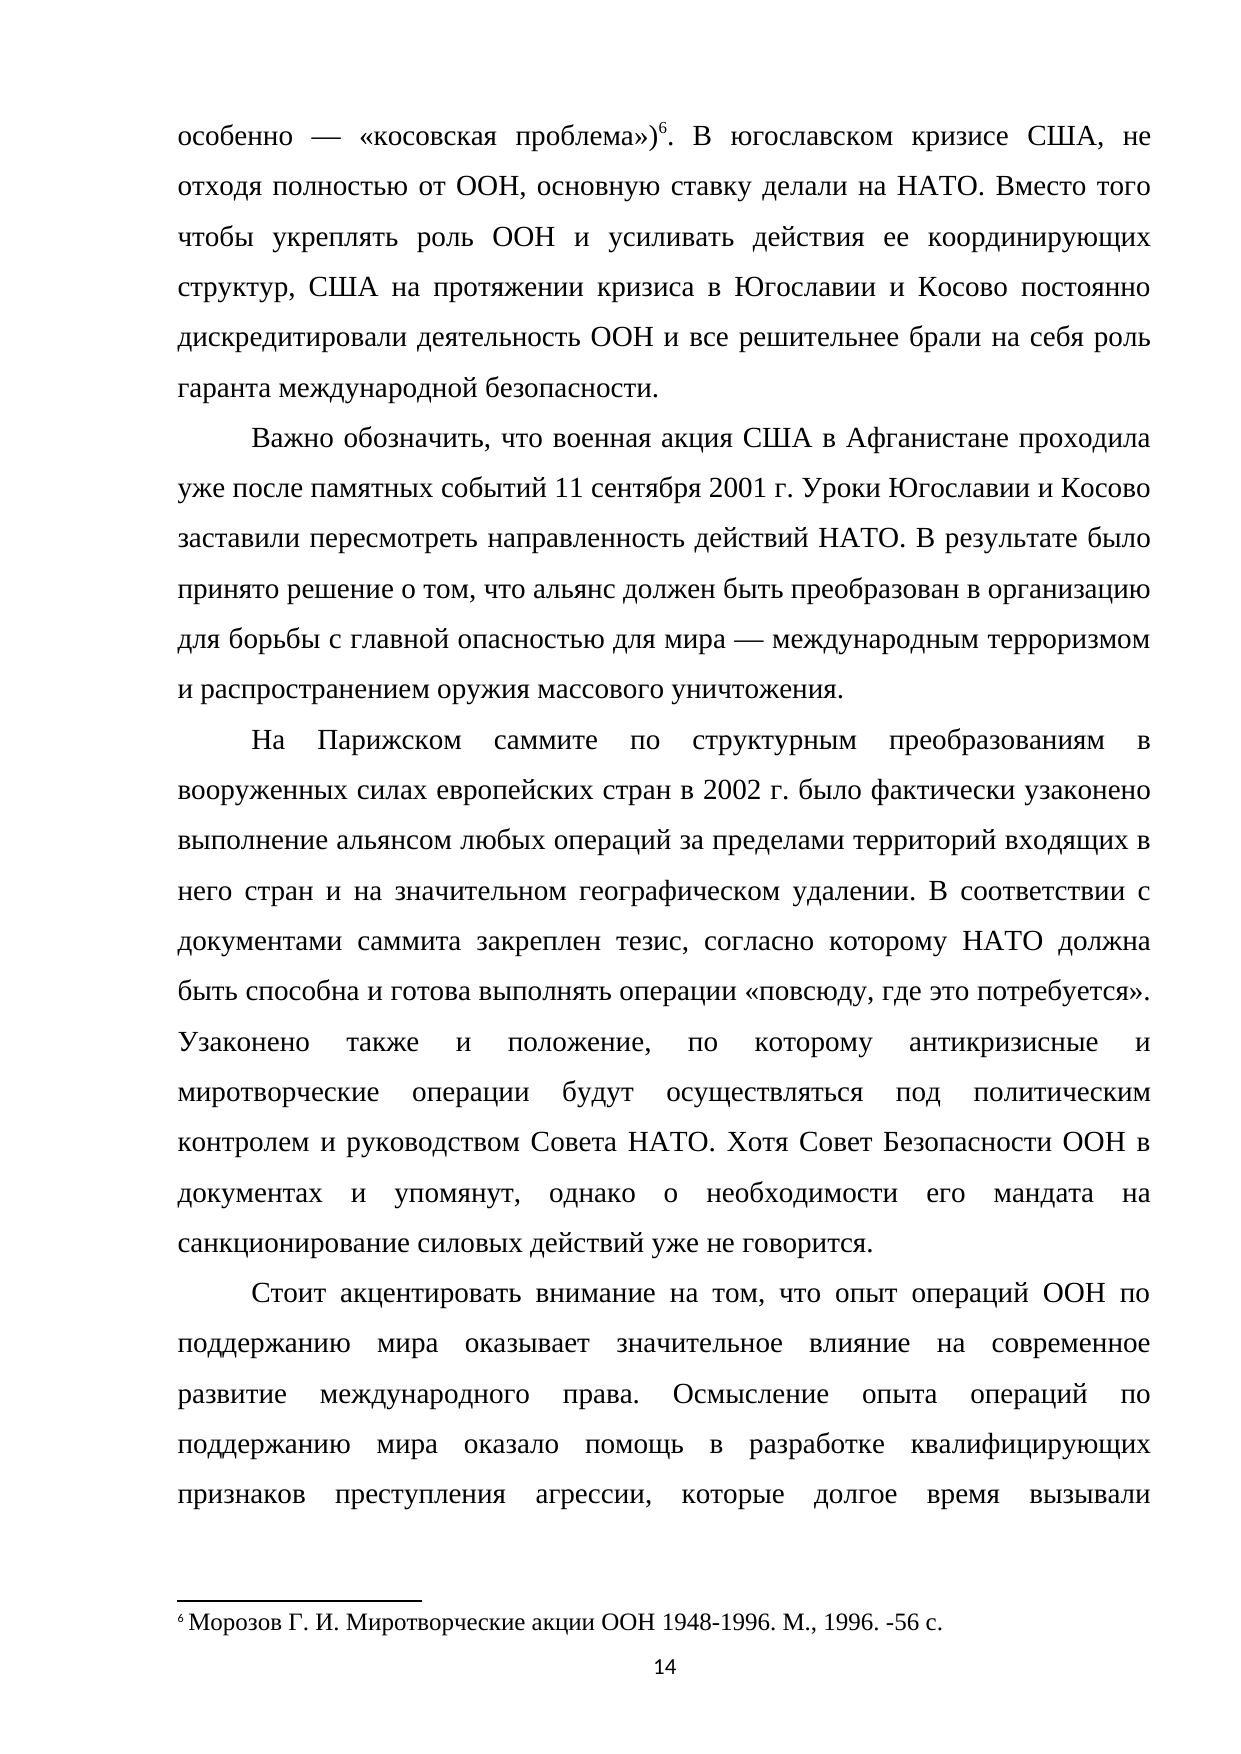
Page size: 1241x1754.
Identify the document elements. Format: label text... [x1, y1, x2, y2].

text На Парижском саммите по структурным преобразованиям в вооруженных силах европейских стран в 2002 г. было фактически узаконено выполнение альянсом любых операций за пределами территорий входящих в него стран и на значительном географическом удалении. В соответствии с документами саммита закреплен тезис, согласно которому НАТО должна быть способна и готова выполнять операции «повсюду, где это потребуется». Узаконено также и положение, по которому антикризисные и миротворческие операции будут осуществляться под политическим контролем и руководством Совета НАТО. Хотя Совет Безопасности ООН в документах и упомянут, однако о необходимости его мандата на санкционирование силовых действий уже не говорится. [177, 722, 1152, 1258]
text Важно обозначить, что военная акция США в Афганистане проходила уже после памятных событий 11 сентября 2001 г. Уроки Югославии и Косово заставили пересмотреть направленность действий НАТО. В результате было принято решение о том, что альянс должен быть преобразован в организацию для борьбы с главной опасностью для мира — международным терроризмом и распространением оружия массового уничтожения. [177, 420, 1152, 705]
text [177, 1275, 1152, 1510]
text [177, 118, 1152, 403]
